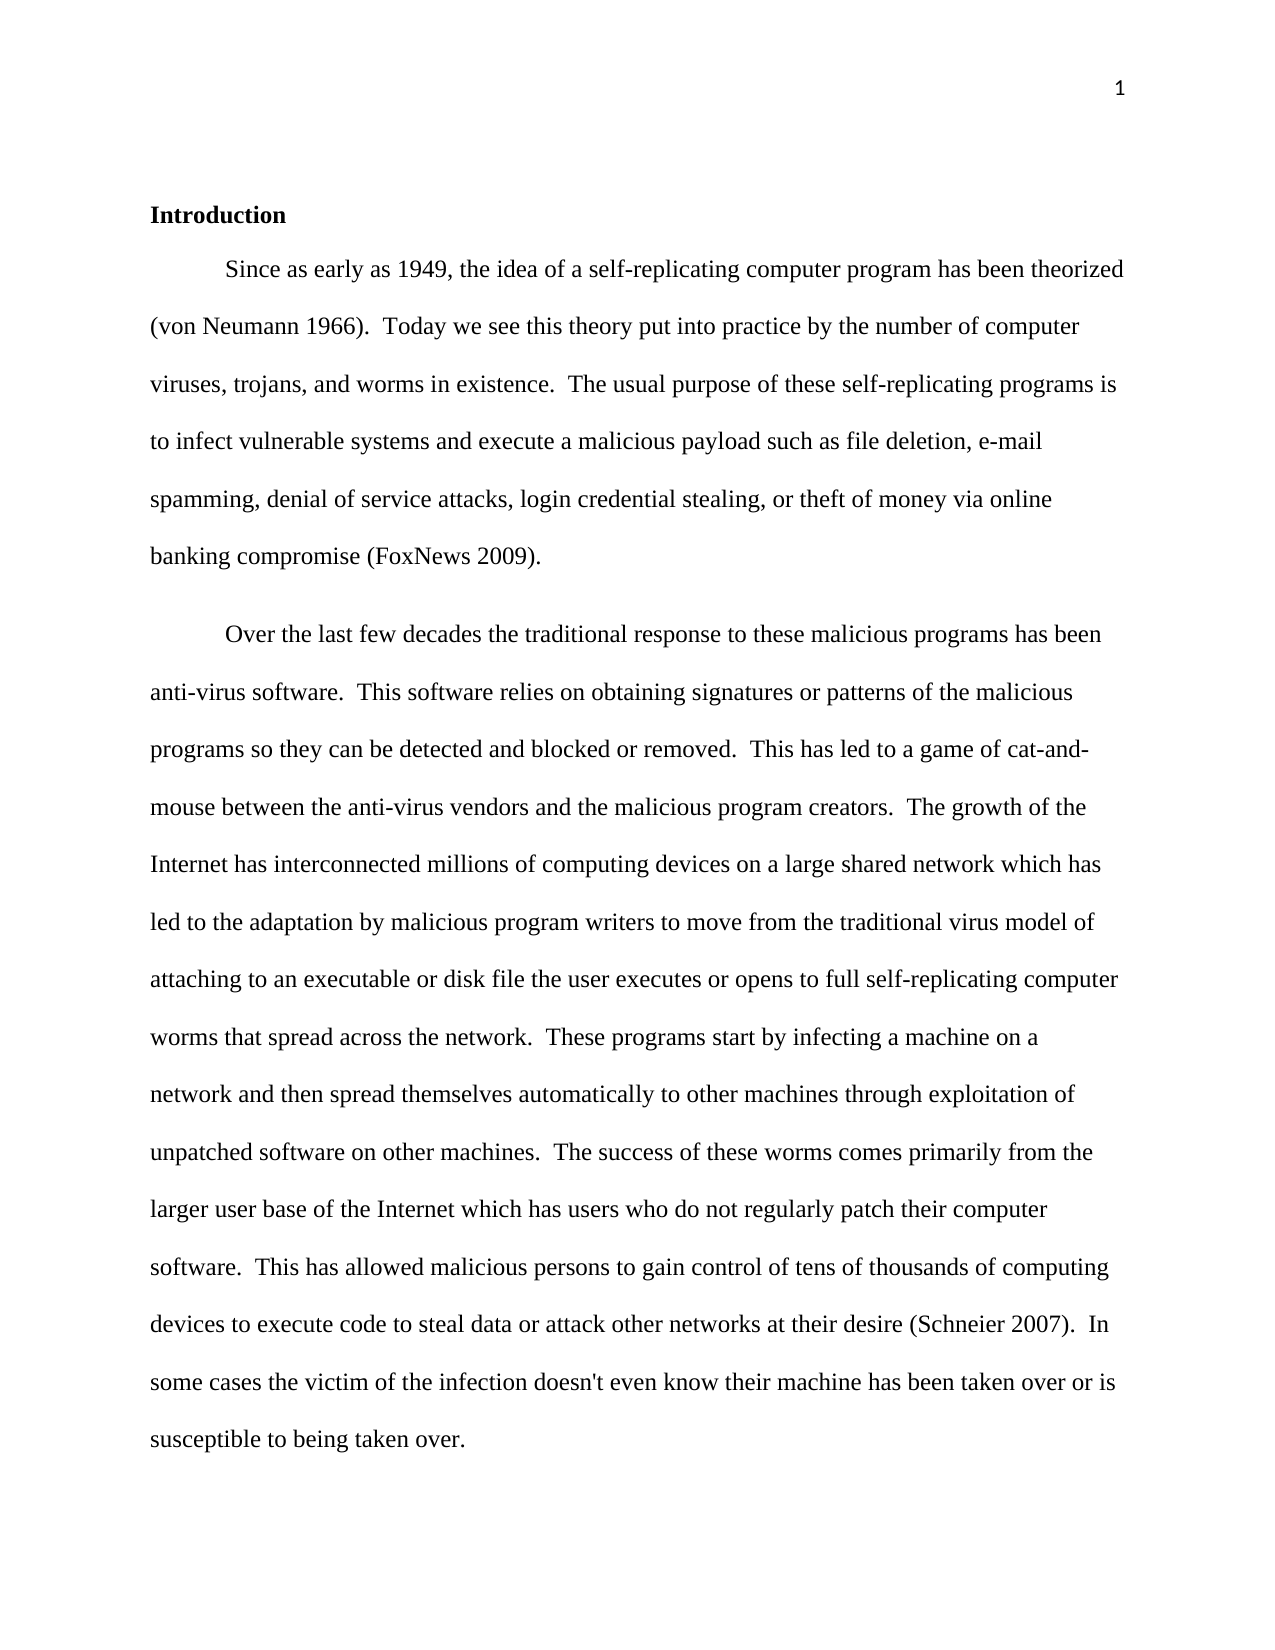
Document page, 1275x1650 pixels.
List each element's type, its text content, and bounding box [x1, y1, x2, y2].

text Over the last few decades the traditional response to these malicious programs has been anti-virus software. This software relies on obtaining signatures or patterns of the malicious programs so they can be detected and blocked or removed. This has led to a game of cat-and-mouse between the anti-virus vendors and the malicious program creators. The growth of the Internet has interconnected millions of computing devices on a large shared network which has led to the adaptation by malicious program writers to move from the traditional virus model of attaching to an executable or disk file the user executes or opens to full self-replicating computer worms that spread across the network. These programs start by infecting a machine on a network and then spread themselves automatically to other machines through exploitation of unpatched software on other machines. The success of these worms comes primarily from the larger user base of the Internet which has users who do not regularly patch their computer software. This has allowed malicious persons to gain control of tens of thousands of computing devices to execute code to steal data or attack other networks at their desire (Schneier 2007). In some cases the victim of the infection doesn't even know their machine has been taken over or is susceptible to being taken over. [150, 619, 1125, 1453]
text Since as early as 1949, the idea of a self-replicating computer program has been theorized (von Neumann 1966). Today we see this theory put into practice by the number of computer viruses, trojans, and worms in existence. The usual purpose of these self-replicating programs is to infect vulnerable systems and execute a malicious payload such as file deletion, e-mail spamming, denial of service attacks, login credential stealing, or theft of money via online banking compromise (FoxNews 2009). [150, 254, 1125, 570]
text Introduction [150, 200, 1125, 229]
